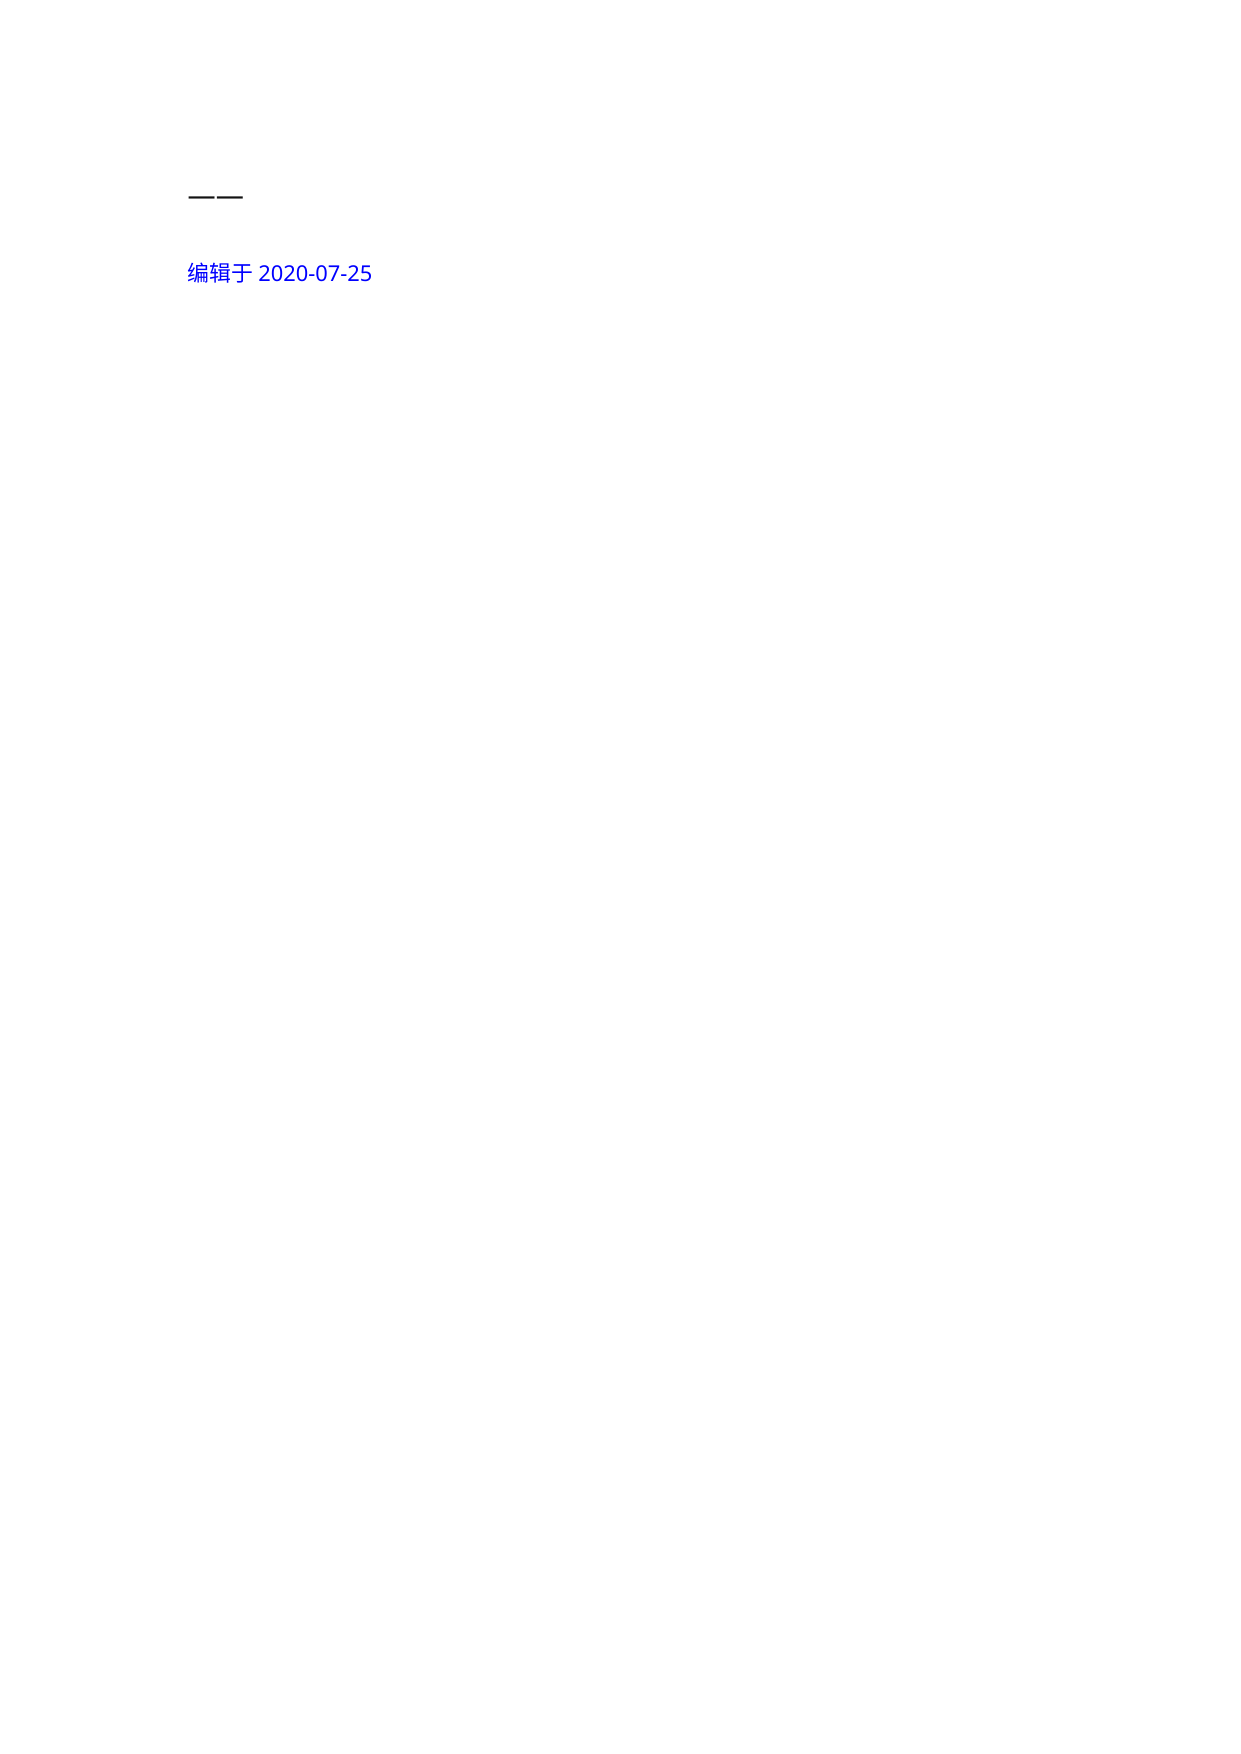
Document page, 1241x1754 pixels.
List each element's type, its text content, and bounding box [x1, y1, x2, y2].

text ―― [187, 162, 1053, 227]
text 编辑于 2020-07-25 [187, 256, 1053, 289]
